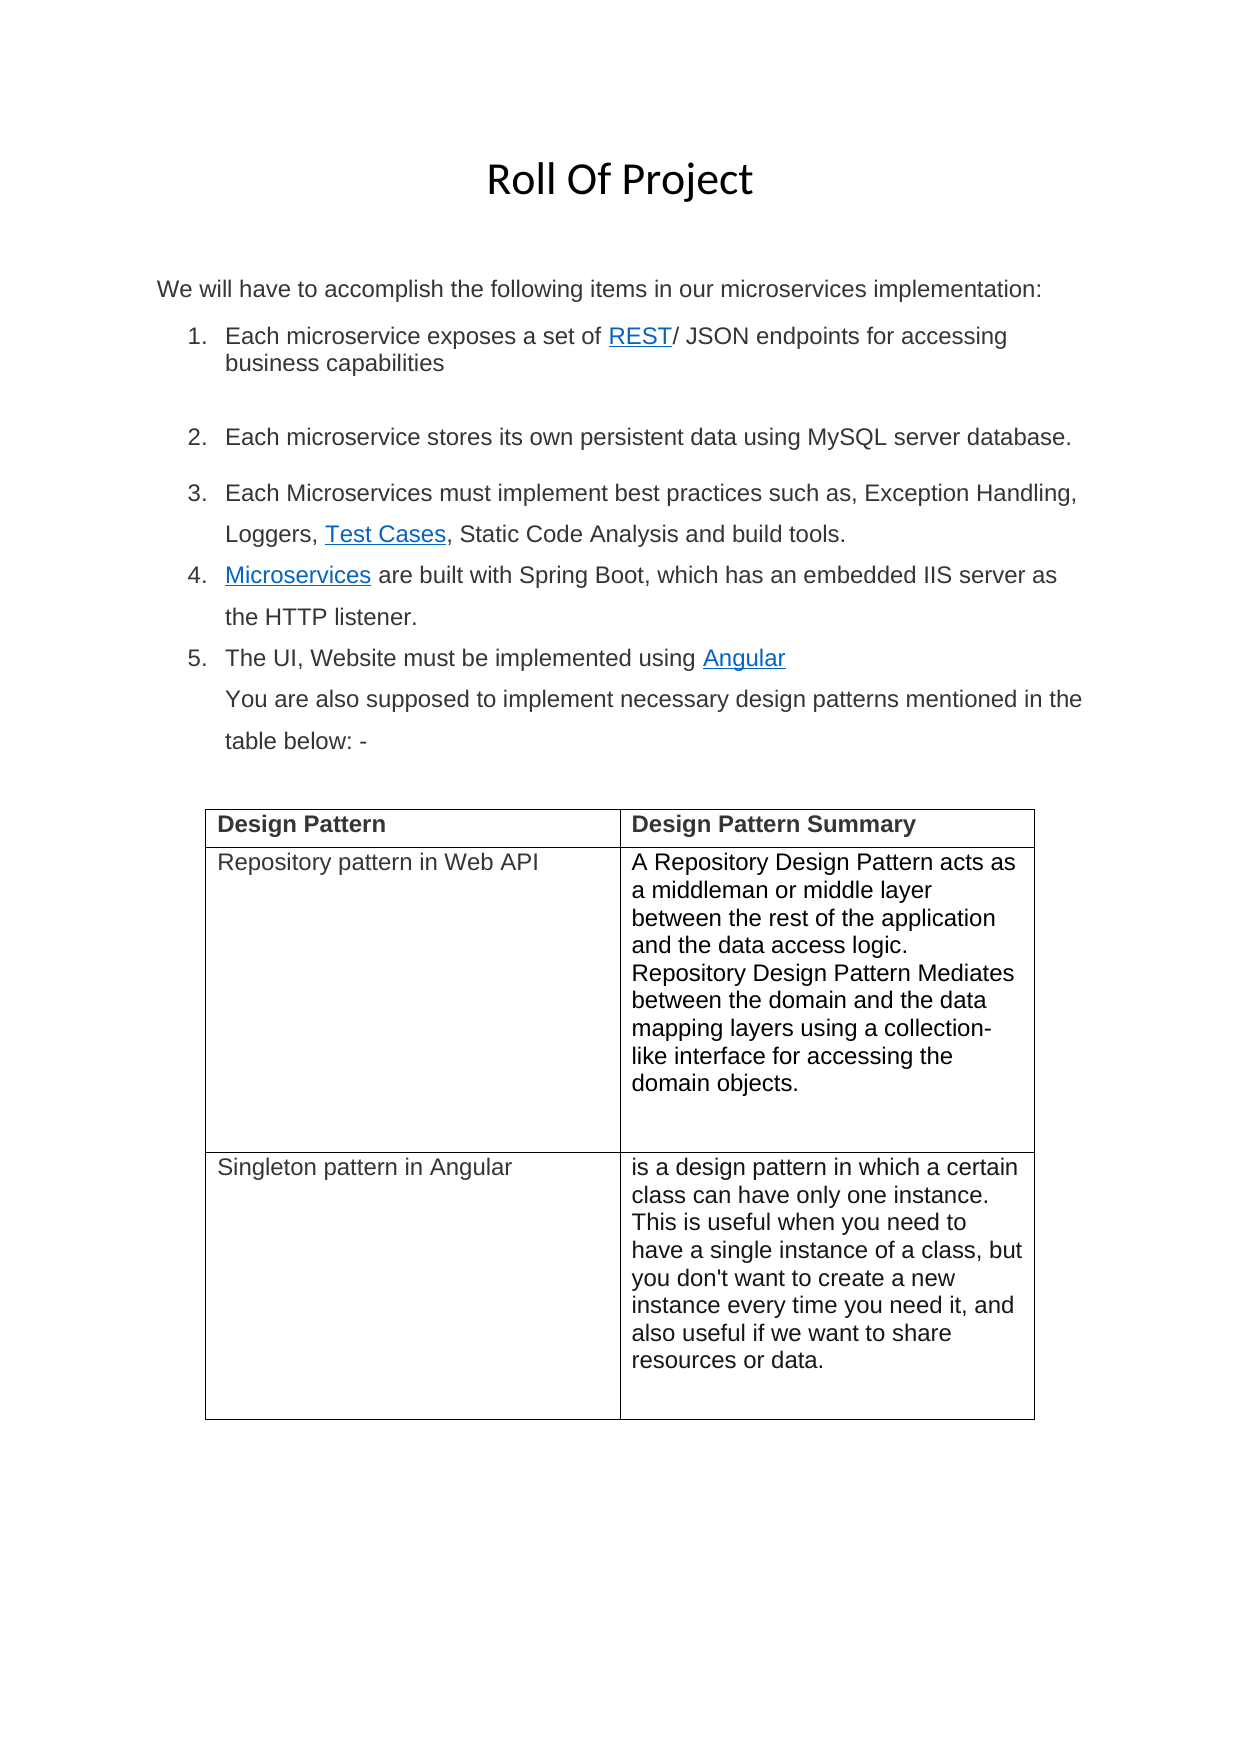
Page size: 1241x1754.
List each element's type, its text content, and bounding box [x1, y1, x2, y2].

list Microservices are built with Spring Boot, which has an embedded IIS server as the HTTP listener. [187, 561, 1090, 630]
table_header Design Pattern Summary [621, 810, 1034, 847]
table_cell is a design pattern in which a certain class can have only one instance. This is useful when you need to have a single instance of a class, but you don't want to create a new instance every time you need it, and also useful if we want to share resources or data. [621, 1153, 1034, 1418]
text Roll Of Project [150, 150, 1090, 206]
list The UI, Website must be implemented using Angular [187, 644, 1090, 672]
list You are also supposed to implement necessary design patterns mentioned in the table below: - [225, 685, 1090, 754]
table_cell A Repository Design Pattern acts as a middleman or middle layer between the rest of the application and the data access logic. Repository Design Pattern Mediates between the domain and the data mapping layers using a collection-like interface for accessing the domain objects. [621, 848, 1034, 1152]
text We will have to accomplish the following items in our microservices implementation: [150, 275, 1090, 303]
table_cell Repository pattern in Web API [206, 848, 620, 1152]
table_header Design Pattern [206, 810, 620, 847]
list Each microservice stores its own persistent data using MySQL server database. [187, 423, 1090, 451]
table_cell Singleton pattern in Angular [206, 1153, 620, 1418]
list Each microservice exposes a set of REST/ JSON endpoints for accessing business capabilities [187, 322, 1090, 377]
list Each Microservices must implement best practices such as, Exception Handling, Loggers, Test Cases, Static Code Analysis and build tools. [187, 478, 1090, 547]
